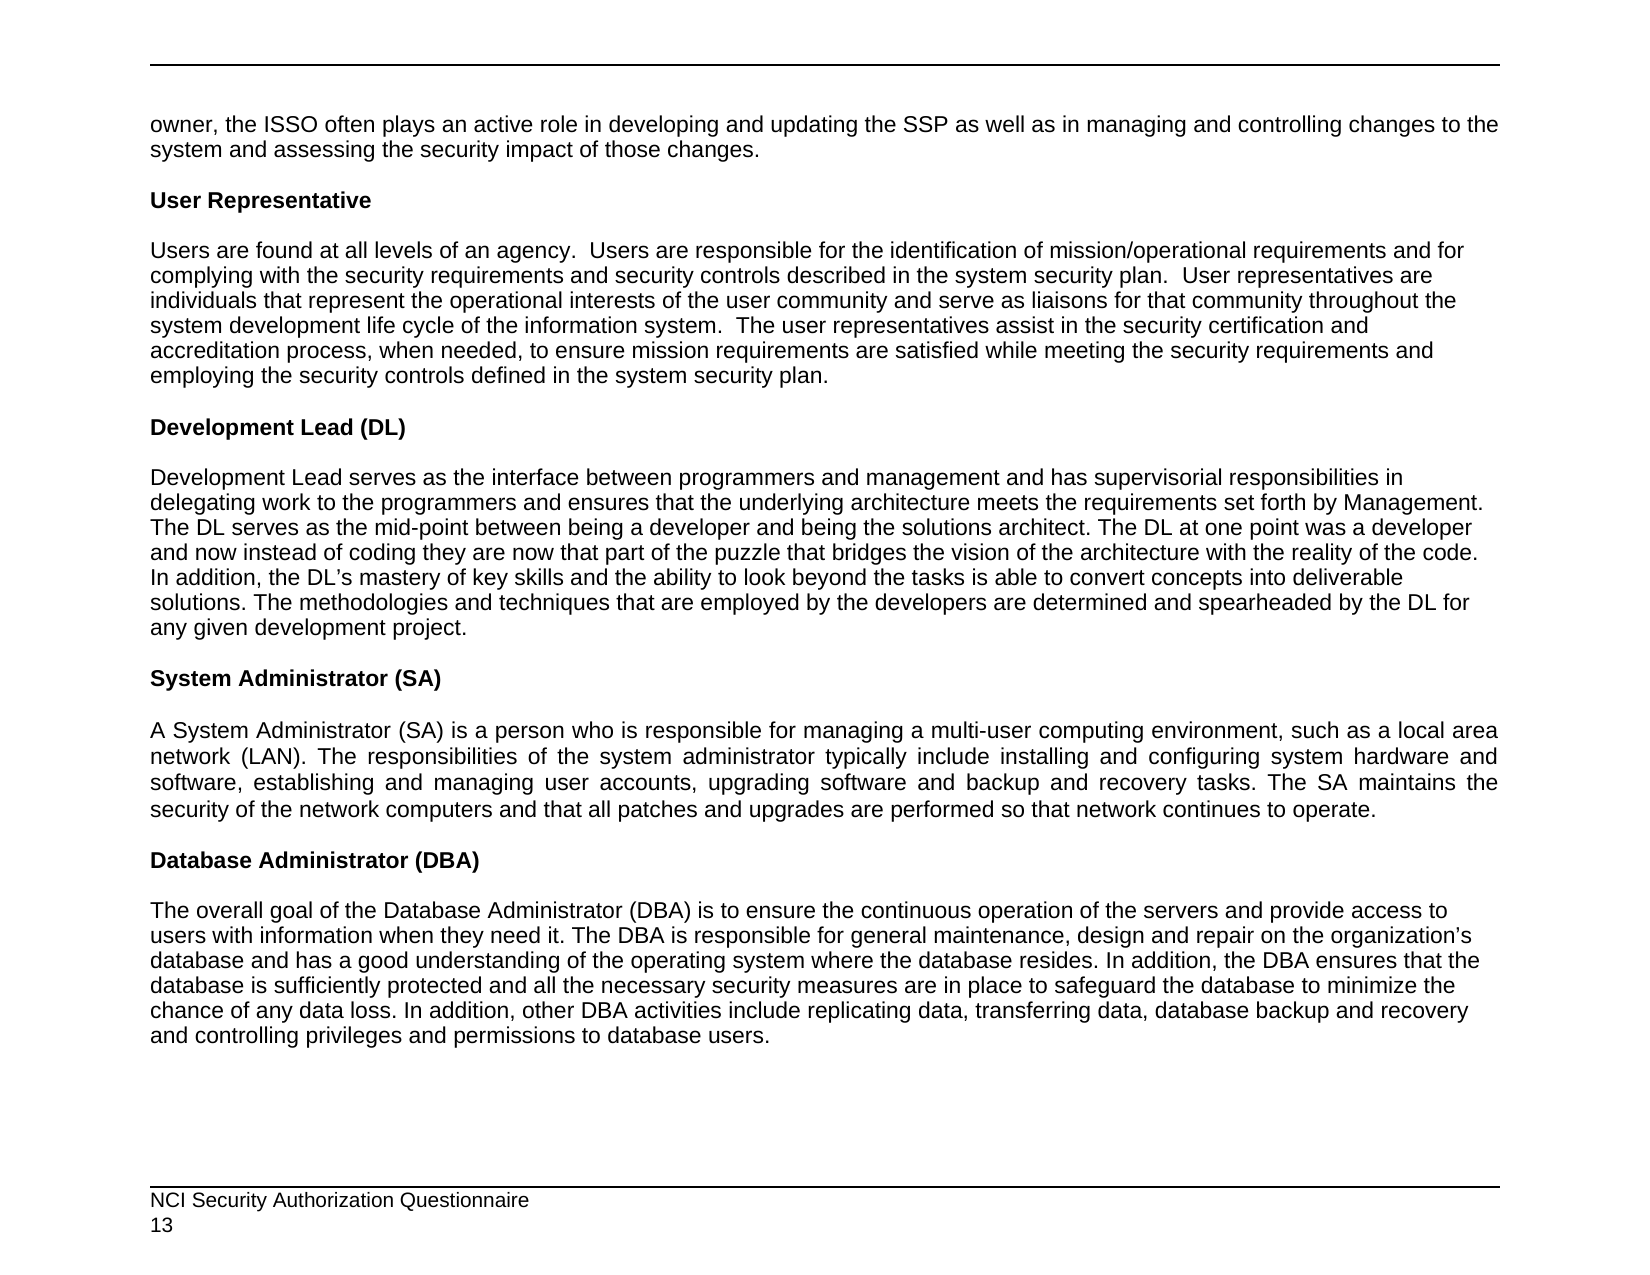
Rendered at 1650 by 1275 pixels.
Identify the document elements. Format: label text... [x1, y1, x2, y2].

subtitle Development Lead (DL) [150, 414, 1500, 440]
text The overall goal of the Database Administrator (DBA) is to ensure the continuous operation of the servers and provide access to users with information when they need it. The DBA is responsible for general maintenance, design and repair on the organization’s database and has a good understanding of the operating system where the database resides. In addition, the DBA ensures that the database is sufficiently protected and all the necessary security measures are in place to safeguard the database to minimize the chance of any data loss. In addition, other DBA activities include replicating data, transferring data, database backup and recovery and controlling privileges and permissions to database users. [150, 898, 1500, 1048]
subtitle User Representative [150, 187, 1500, 214]
subtitle Database Administrator (DBA) [150, 847, 1500, 873]
subtitle System Administrator (SA) [150, 665, 1500, 692]
text Users are found at all levels of an agency. Users are responsible for the identification of mission/operational requirements and for complying with the security requirements and security controls described in the system security plan. User representatives are individuals that represent the operational interests of the user community and serve as liaisons for that community throughout the system development life cycle of the information system. The user representatives assist in the security certification and accreditation process, when needed, to ensure mission requirements are satisfied while meeting the security requirements and employing the security controls defined in the system security plan. [150, 239, 1500, 389]
text Development Lead serves as the interface between programmers and management and has supervisorial responsibilities in delegating work to the programmers and ensures that the underlying architecture meets the requirements set forth by Management. The DL serves as the mid-point between being a developer and being the solutions architect. The DL at one point was a developer and now instead of coding they are now that part of the puzzle that bridges the vision of the architecture with the reality of the code. In addition, the DL’s mastery of key skills and the ability to look beyond the tasks is able to convert concepts into deliverable solutions. The methodologies and techniques that are employed by the developers are determined and spearheaded by the DL for any given development project. [150, 465, 1500, 640]
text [150, 112, 1500, 162]
subtitle A System Administrator (SA) is a person who is responsible for managing a multi-user computing environment, such as a local area network (LAN). The responsibilities of the system administrator typically include installing and configuring system hardware and software, establishing and managing user accounts, upgrading software and backup and recovery tasks. The SA maintains the security of the network computers and that all patches and upgrades are performed so that network continues to operate. [150, 717, 1500, 822]
